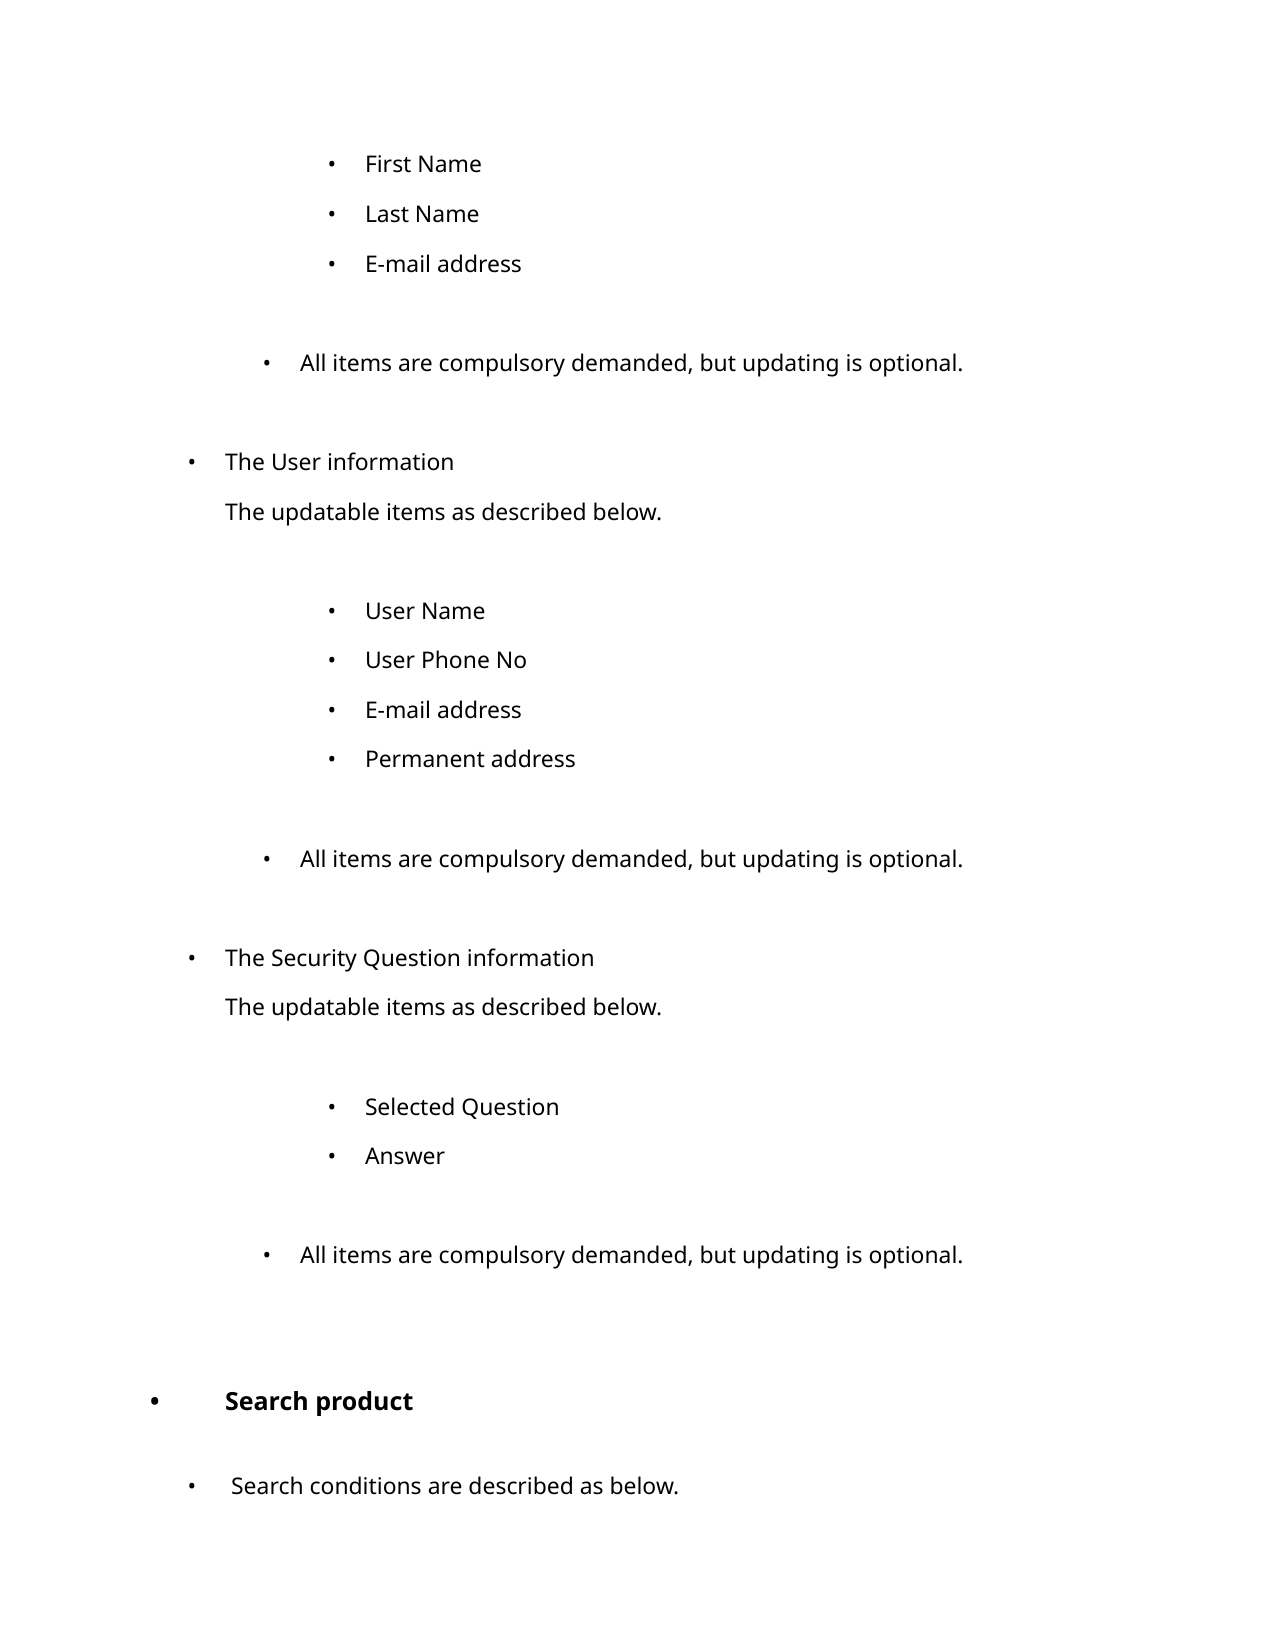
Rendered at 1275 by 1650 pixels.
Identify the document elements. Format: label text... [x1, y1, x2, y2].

list Search conditions are described as below. [187, 1471, 1125, 1500]
list The Security Question information [187, 943, 1125, 972]
list All items are compulsory demanded, but updating is optional. [262, 348, 1125, 377]
list E-mail address [327, 695, 1125, 724]
list Search product [150, 1390, 1035, 1415]
list User Name [327, 596, 1125, 625]
list All items are compulsory demanded, but updating is optional. [262, 844, 1125, 873]
list Selected Question [327, 1092, 1125, 1121]
text The updatable items as described below. [225, 497, 1125, 526]
list E-mail address [327, 249, 1125, 278]
list The User information [187, 447, 1125, 476]
list Answer [327, 1142, 1125, 1170]
list First Name [327, 150, 1125, 179]
list All items are compulsory demanded, but updating is optional. [262, 1241, 1125, 1269]
list Last Name [327, 199, 1125, 228]
list Permanent address [327, 745, 1125, 774]
text The updatable items as described below. [225, 993, 1125, 1022]
list User Phone No [327, 646, 1125, 674]
